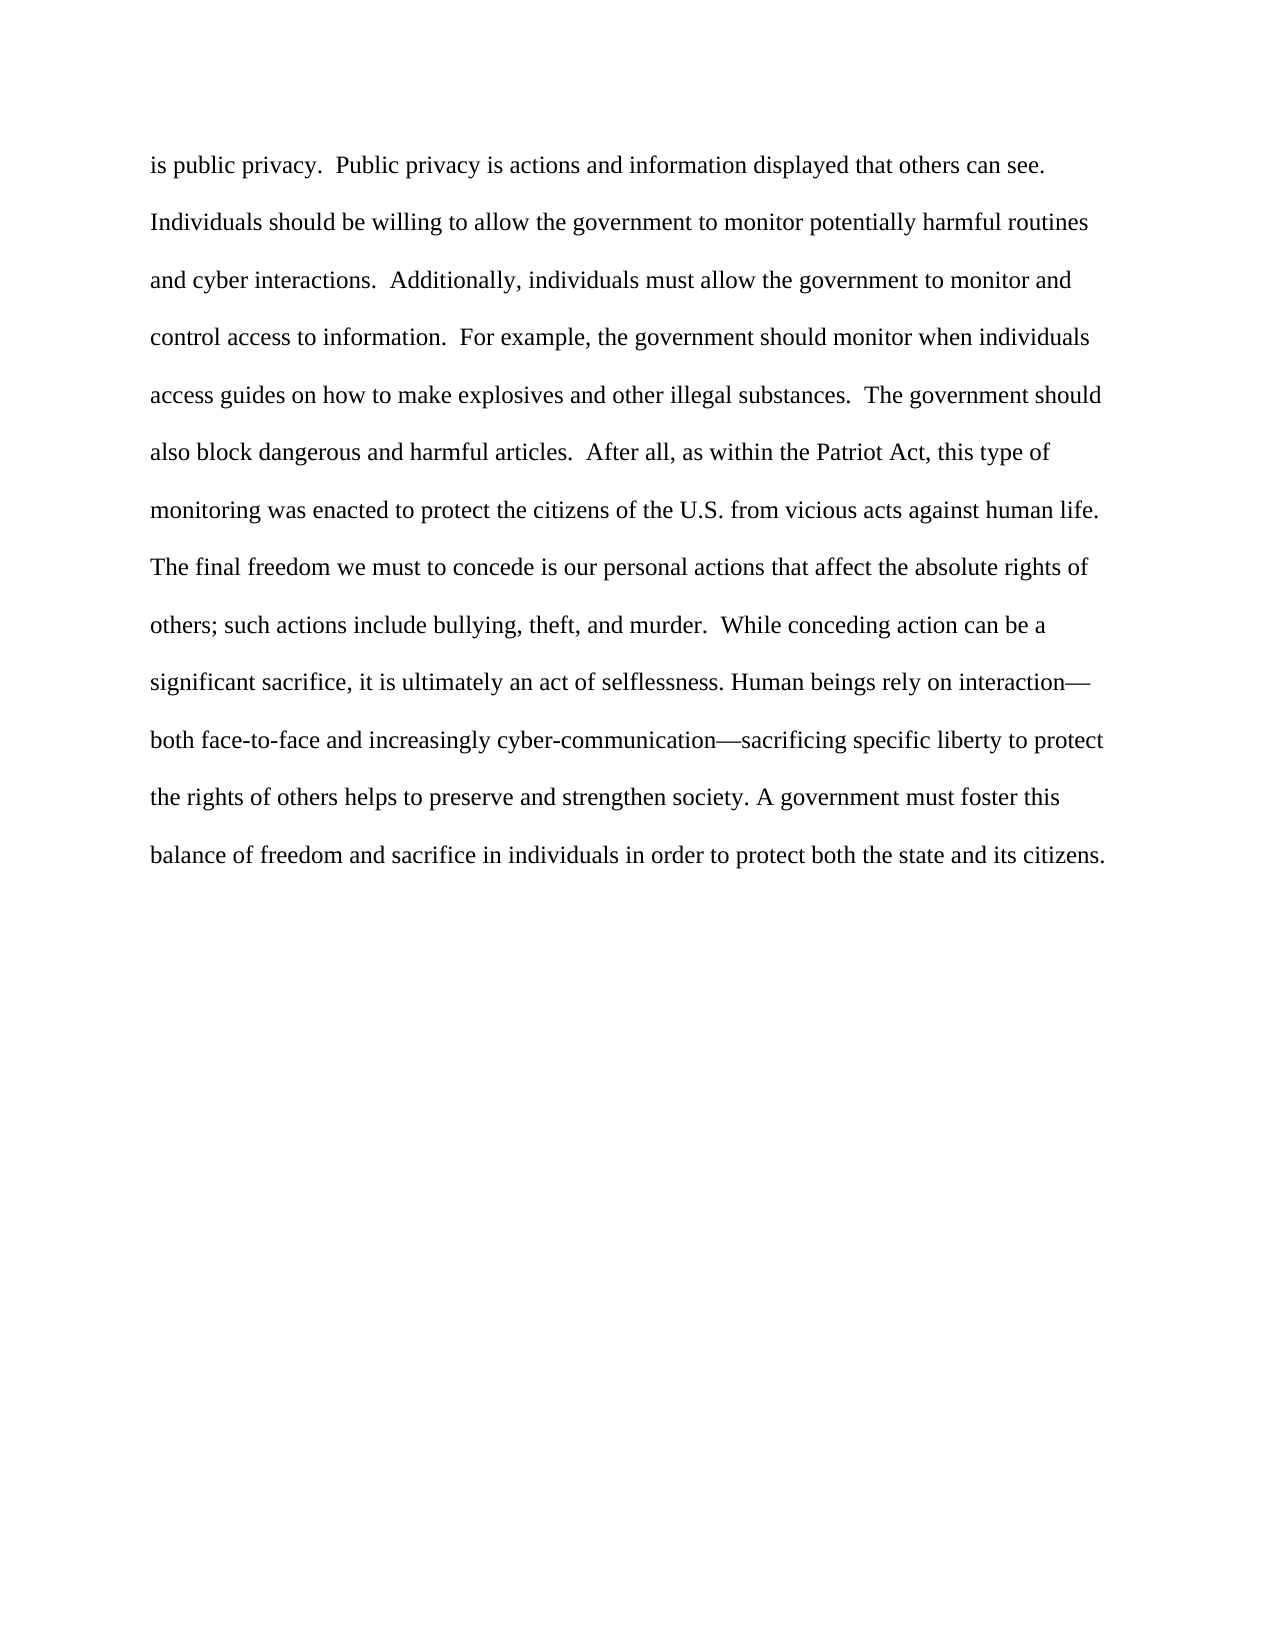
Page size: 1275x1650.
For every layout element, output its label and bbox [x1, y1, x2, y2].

text [150, 150, 1125, 869]
